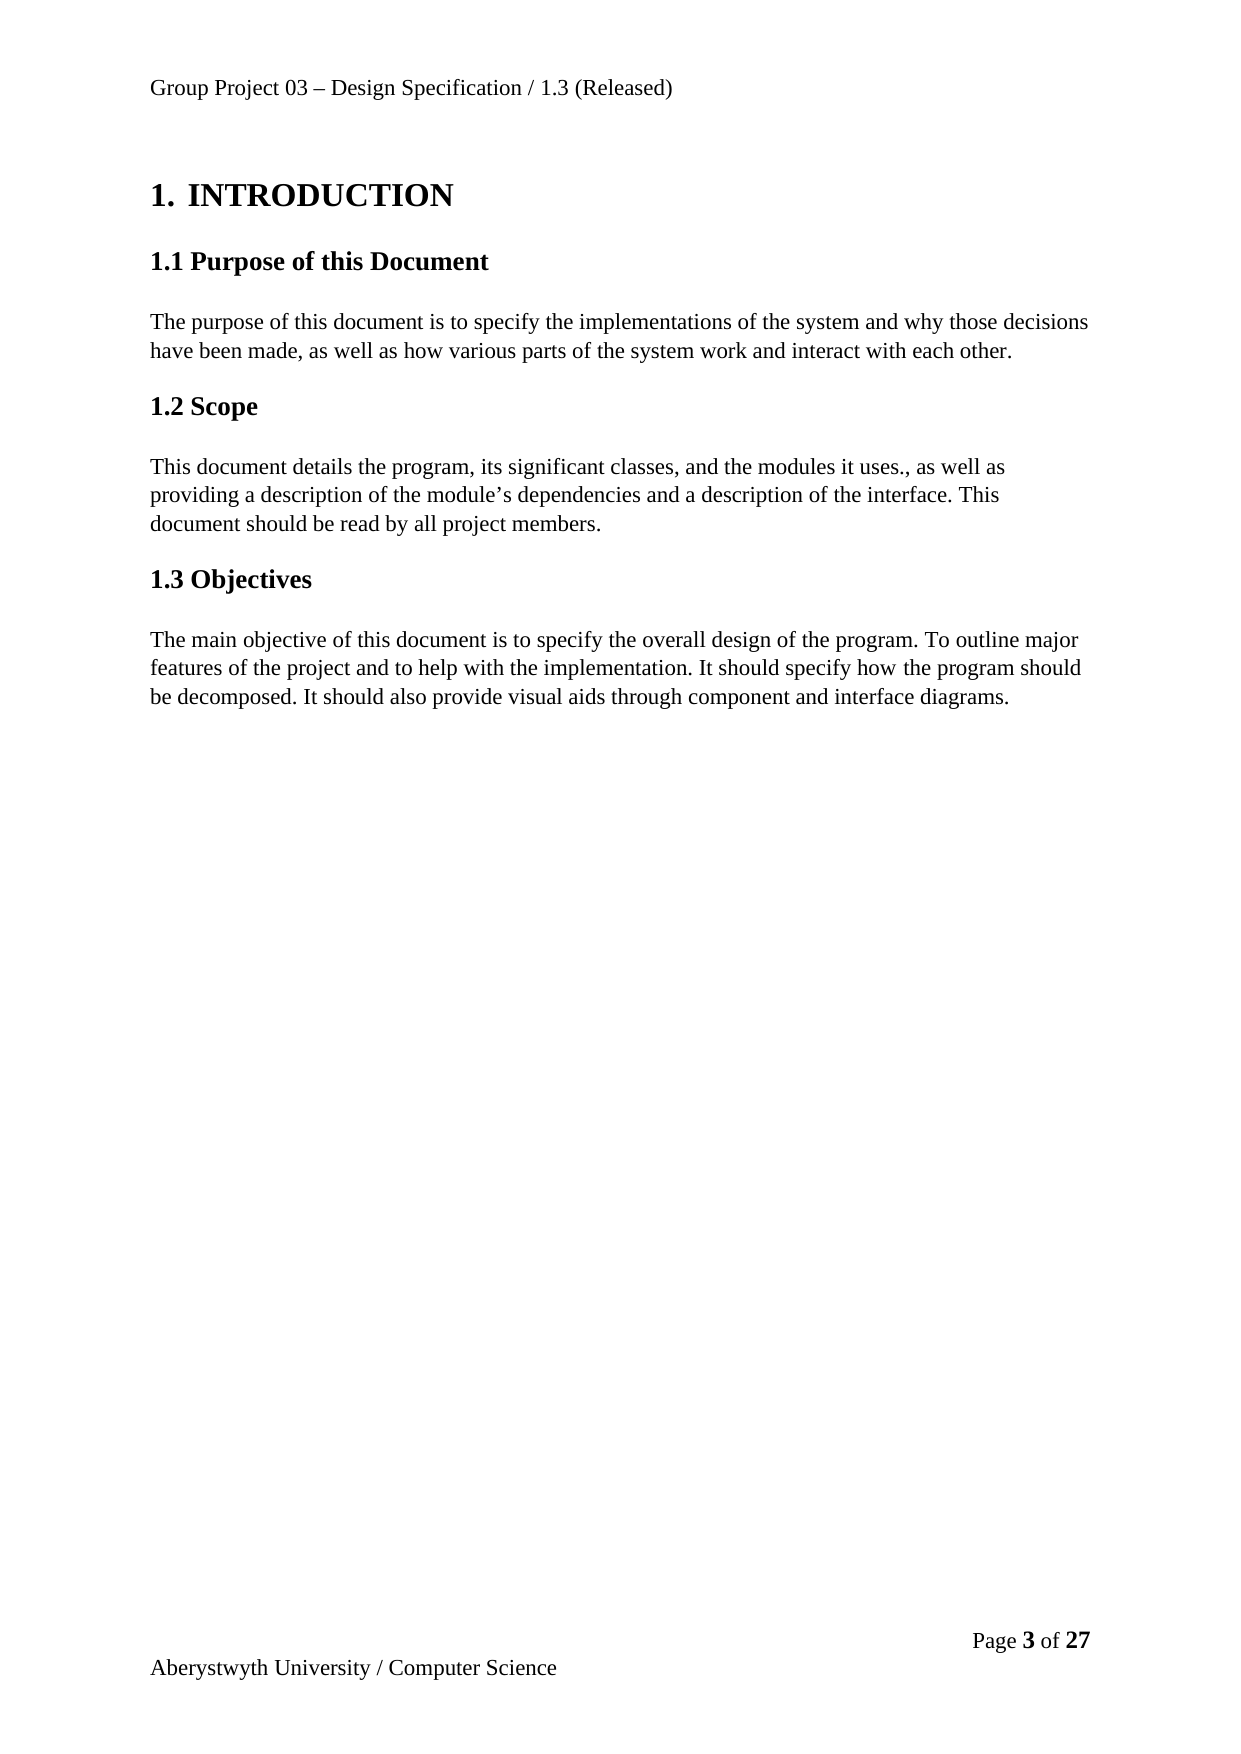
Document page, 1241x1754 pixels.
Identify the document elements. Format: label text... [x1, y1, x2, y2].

subtitle Scope [150, 390, 1090, 421]
subtitle INTRODUCTION [150, 175, 1090, 213]
subtitle Purpose of this Document [150, 246, 1090, 277]
subtitle Objectives [150, 563, 1090, 594]
text The purpose of this document is to specify the implementations of the system and why those decisions have been made, as well as how various parts of the system work and interact with each other. [150, 308, 1090, 363]
text This document details the program, its significant classes, and the modules it uses., as well as providing a description of the module’s dependencies and a description of the interface. This document should be read by all project members. [150, 453, 1090, 536]
text The main objective of this document is to specify the overall design of the program. To outline major features of the project and to help with the implementation. It should specify how the program should be decomposed. It should also provide visual aids through component and interface diagrams. [150, 626, 1090, 709]
